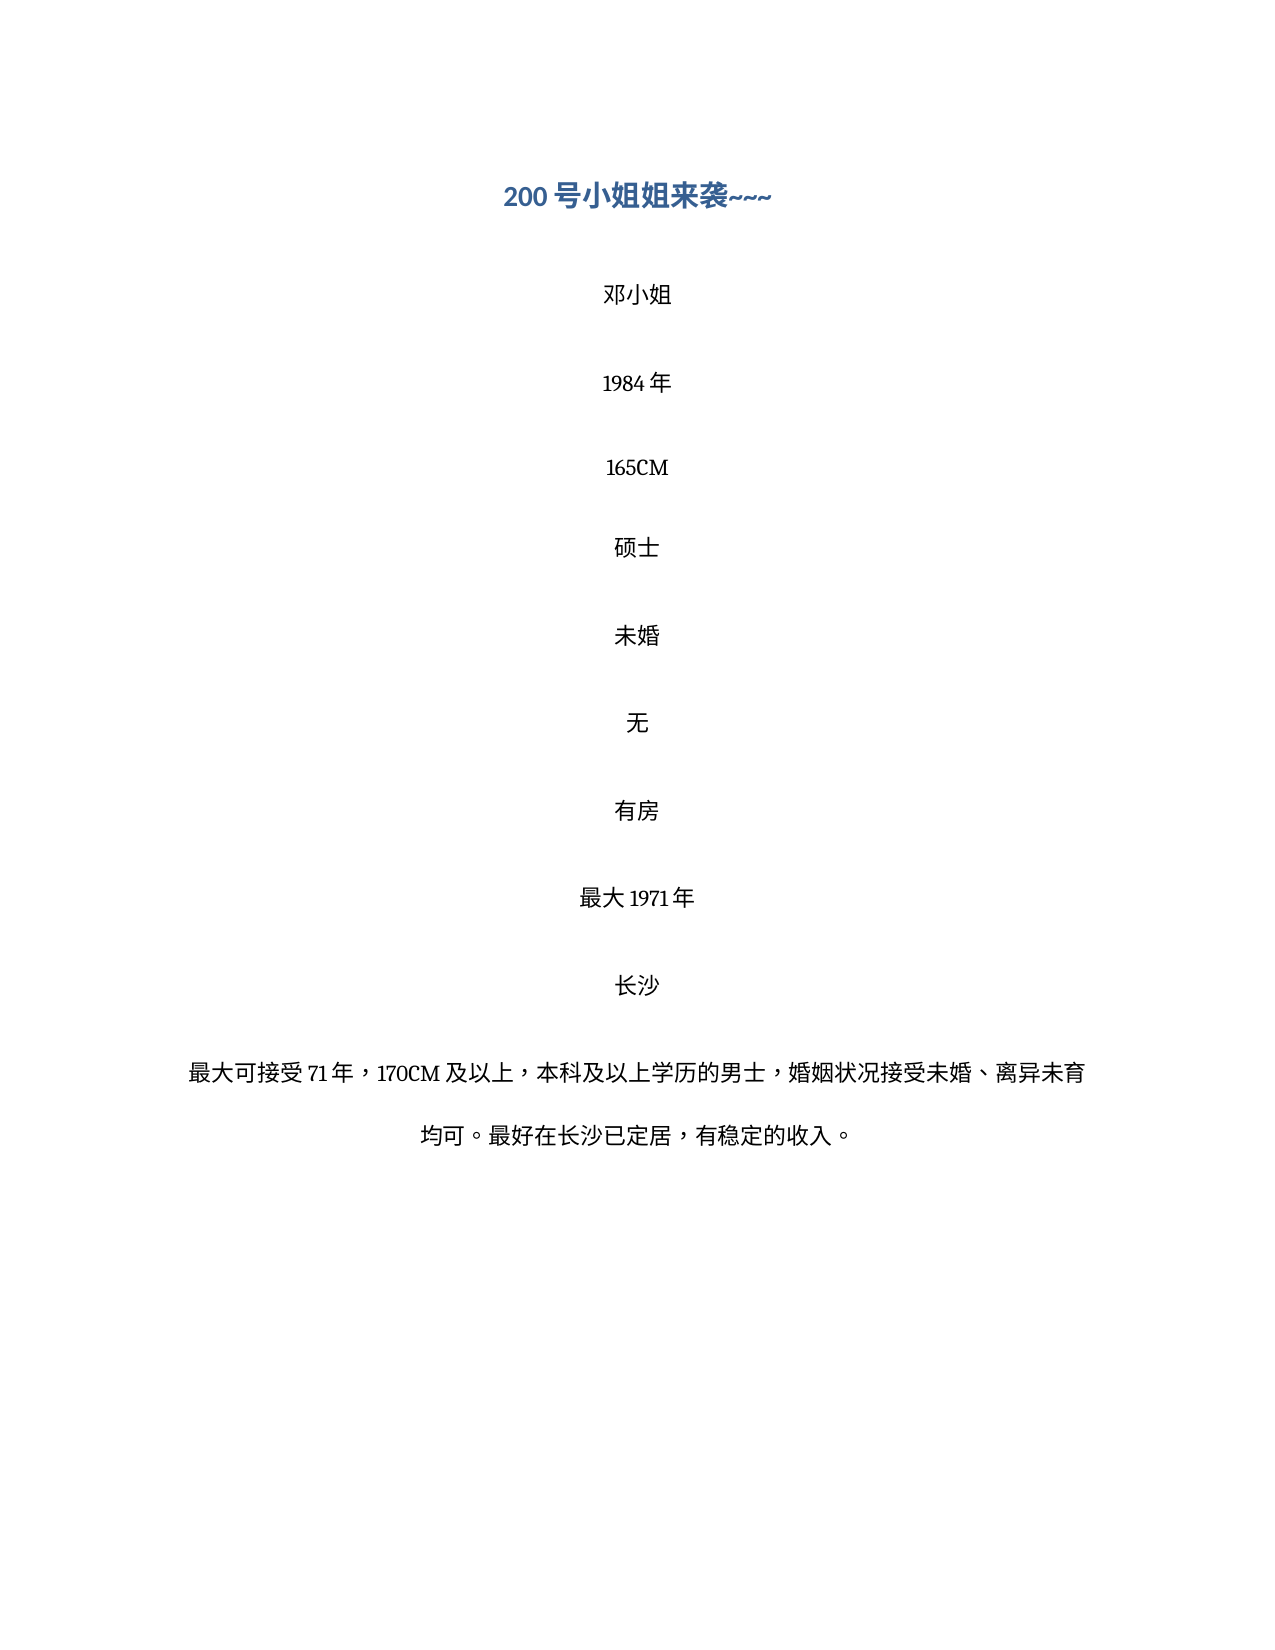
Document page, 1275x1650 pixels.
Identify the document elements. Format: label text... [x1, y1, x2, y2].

text 165CM [187, 454, 1087, 481]
text 最大1971年 [187, 882, 1087, 913]
text 有房 [187, 794, 1087, 826]
text 邓小姐 [187, 279, 1087, 311]
text 无 [187, 707, 1087, 738]
subtitle 200号小姐姐来袭~~~ [187, 175, 1087, 215]
text 1984年 [187, 367, 1087, 398]
text 硕士 [187, 532, 1087, 563]
text 最大可接受71年，170CM及以上，本科及以上学历的男士，婚姻状况接受未婚、离异未育均可。最好在长沙已定居，有稳定的收入。 [187, 1057, 1087, 1151]
text 未婚 [187, 619, 1087, 651]
text 长沙 [187, 969, 1087, 1001]
